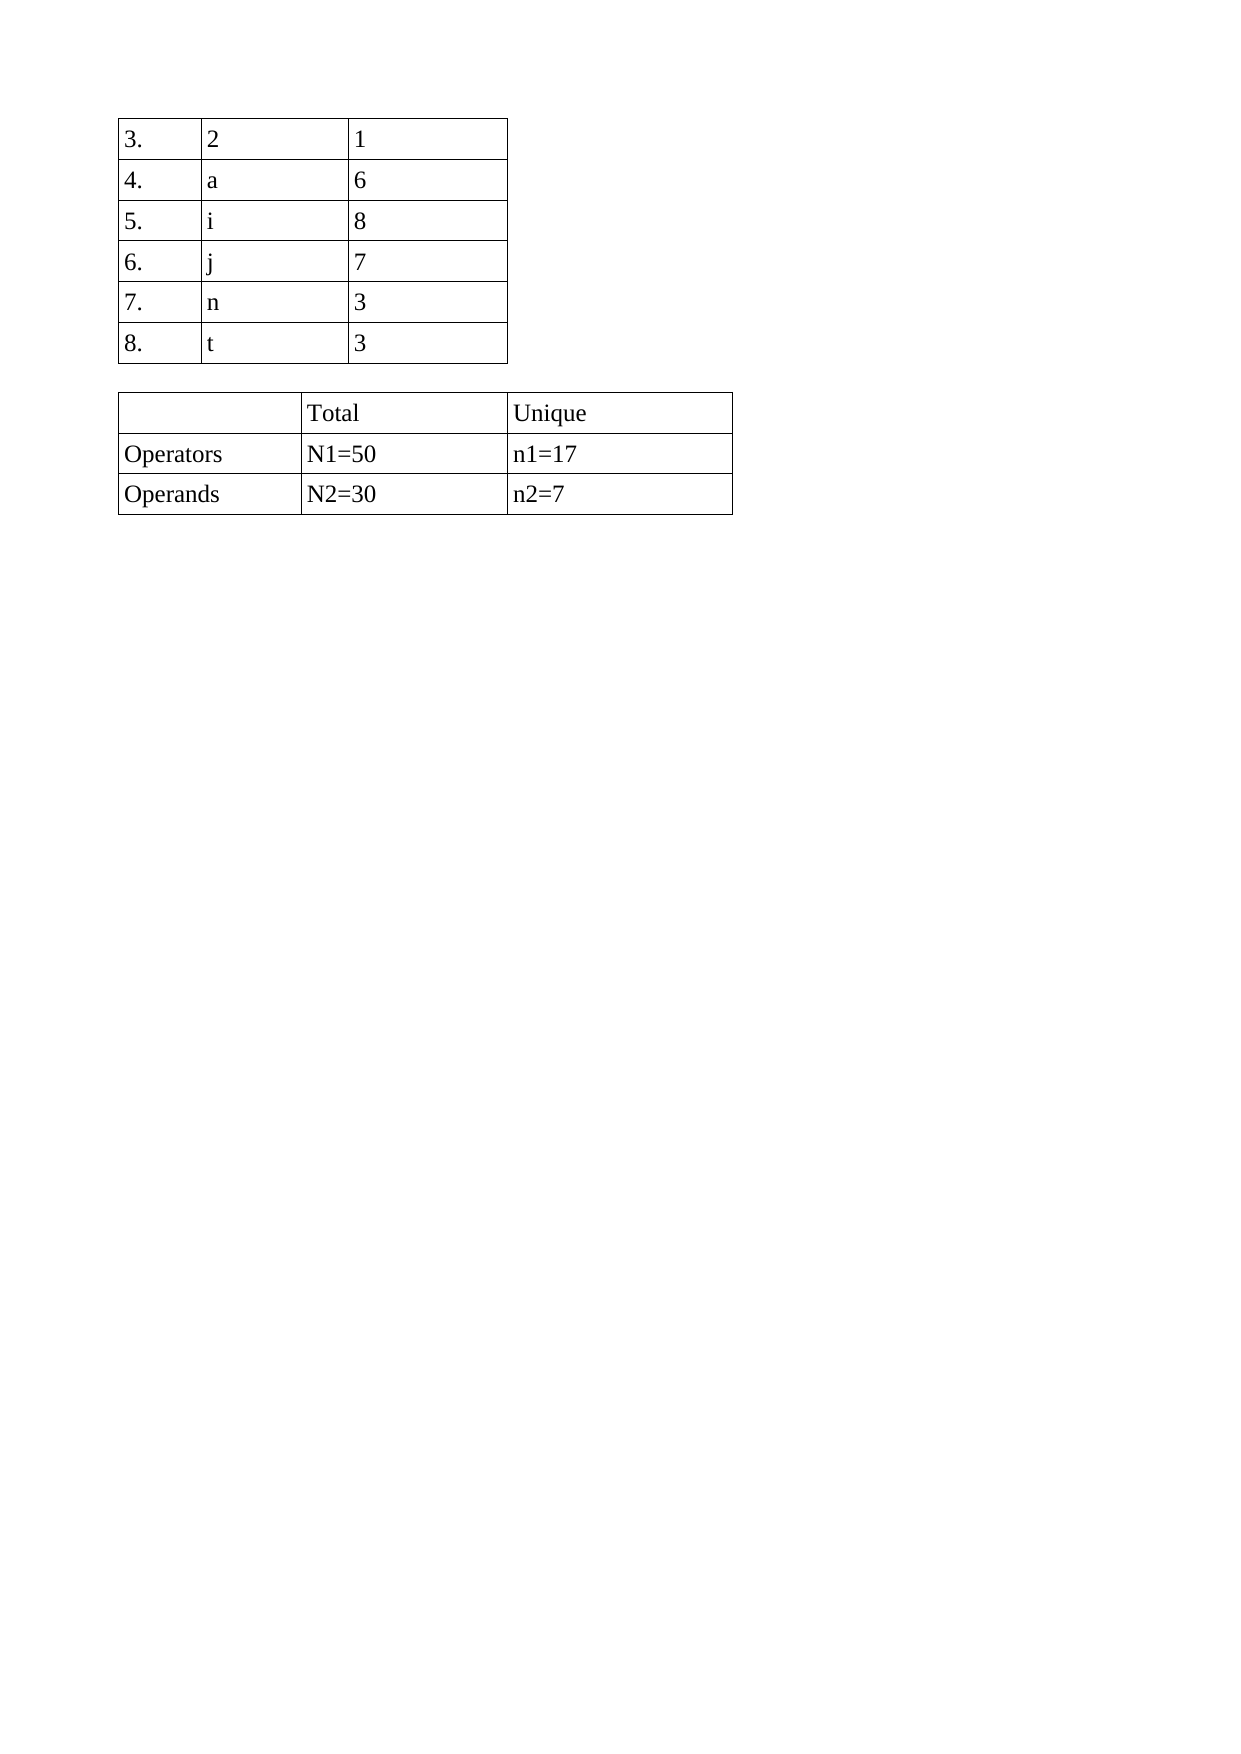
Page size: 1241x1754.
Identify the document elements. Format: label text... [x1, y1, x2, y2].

table_cell N2=30 [302, 474, 507, 514]
table_cell 6. [119, 241, 201, 281]
table_header [119, 393, 301, 432]
table_header Unique [508, 393, 732, 432]
table_cell 1 [349, 119, 507, 159]
table_header Total [302, 393, 507, 432]
table_cell n [202, 282, 348, 322]
table_cell 8 [349, 201, 507, 240]
table_cell 6 [349, 160, 507, 199]
table_cell n1=17 [508, 434, 732, 473]
table_cell i [202, 201, 348, 240]
table_cell 7. [119, 282, 201, 322]
table_cell 2 [202, 119, 348, 159]
table_cell n2=7 [508, 474, 732, 514]
table_cell 4. [119, 160, 201, 199]
table_cell 3 [349, 323, 507, 362]
table_cell 3 [349, 282, 507, 322]
table_cell 8. [119, 323, 201, 362]
table_cell 3. [119, 119, 201, 159]
table_cell Operators [119, 434, 301, 473]
table_cell N1=50 [302, 434, 507, 473]
table_cell 7 [349, 241, 507, 281]
table_cell a [202, 160, 348, 199]
table_cell t [202, 323, 348, 362]
table_cell Operands [119, 474, 301, 514]
table_cell 5. [119, 201, 201, 240]
table_cell j [202, 241, 348, 281]
